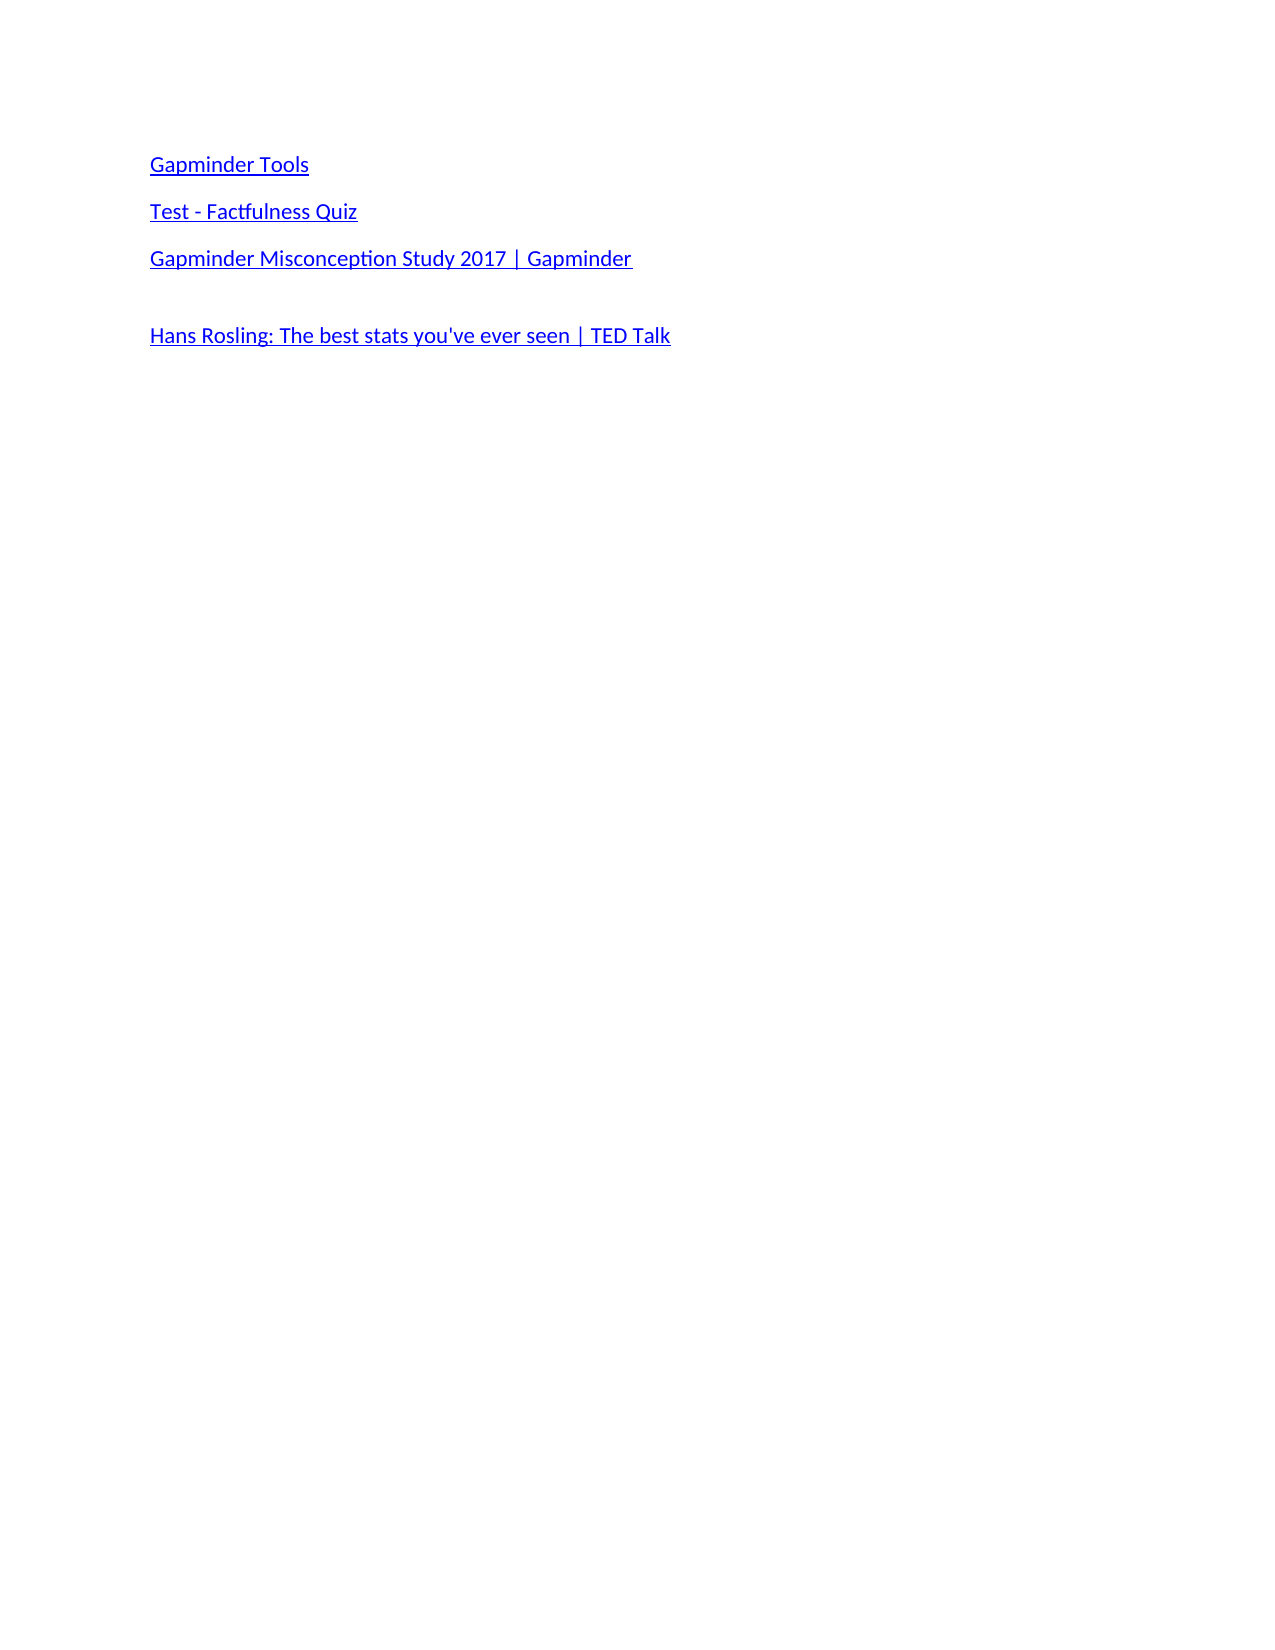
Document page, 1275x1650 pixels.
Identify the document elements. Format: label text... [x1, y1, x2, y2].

text Test - Factfulness Quiz [150, 197, 1125, 225]
text Gapminder Tools [150, 150, 1125, 178]
text Gapminder Misconception Study 2017 | Gapminder [150, 244, 1125, 272]
text Hans Rosling: The best stats you've ever seen | TED Talk [150, 291, 1125, 349]
